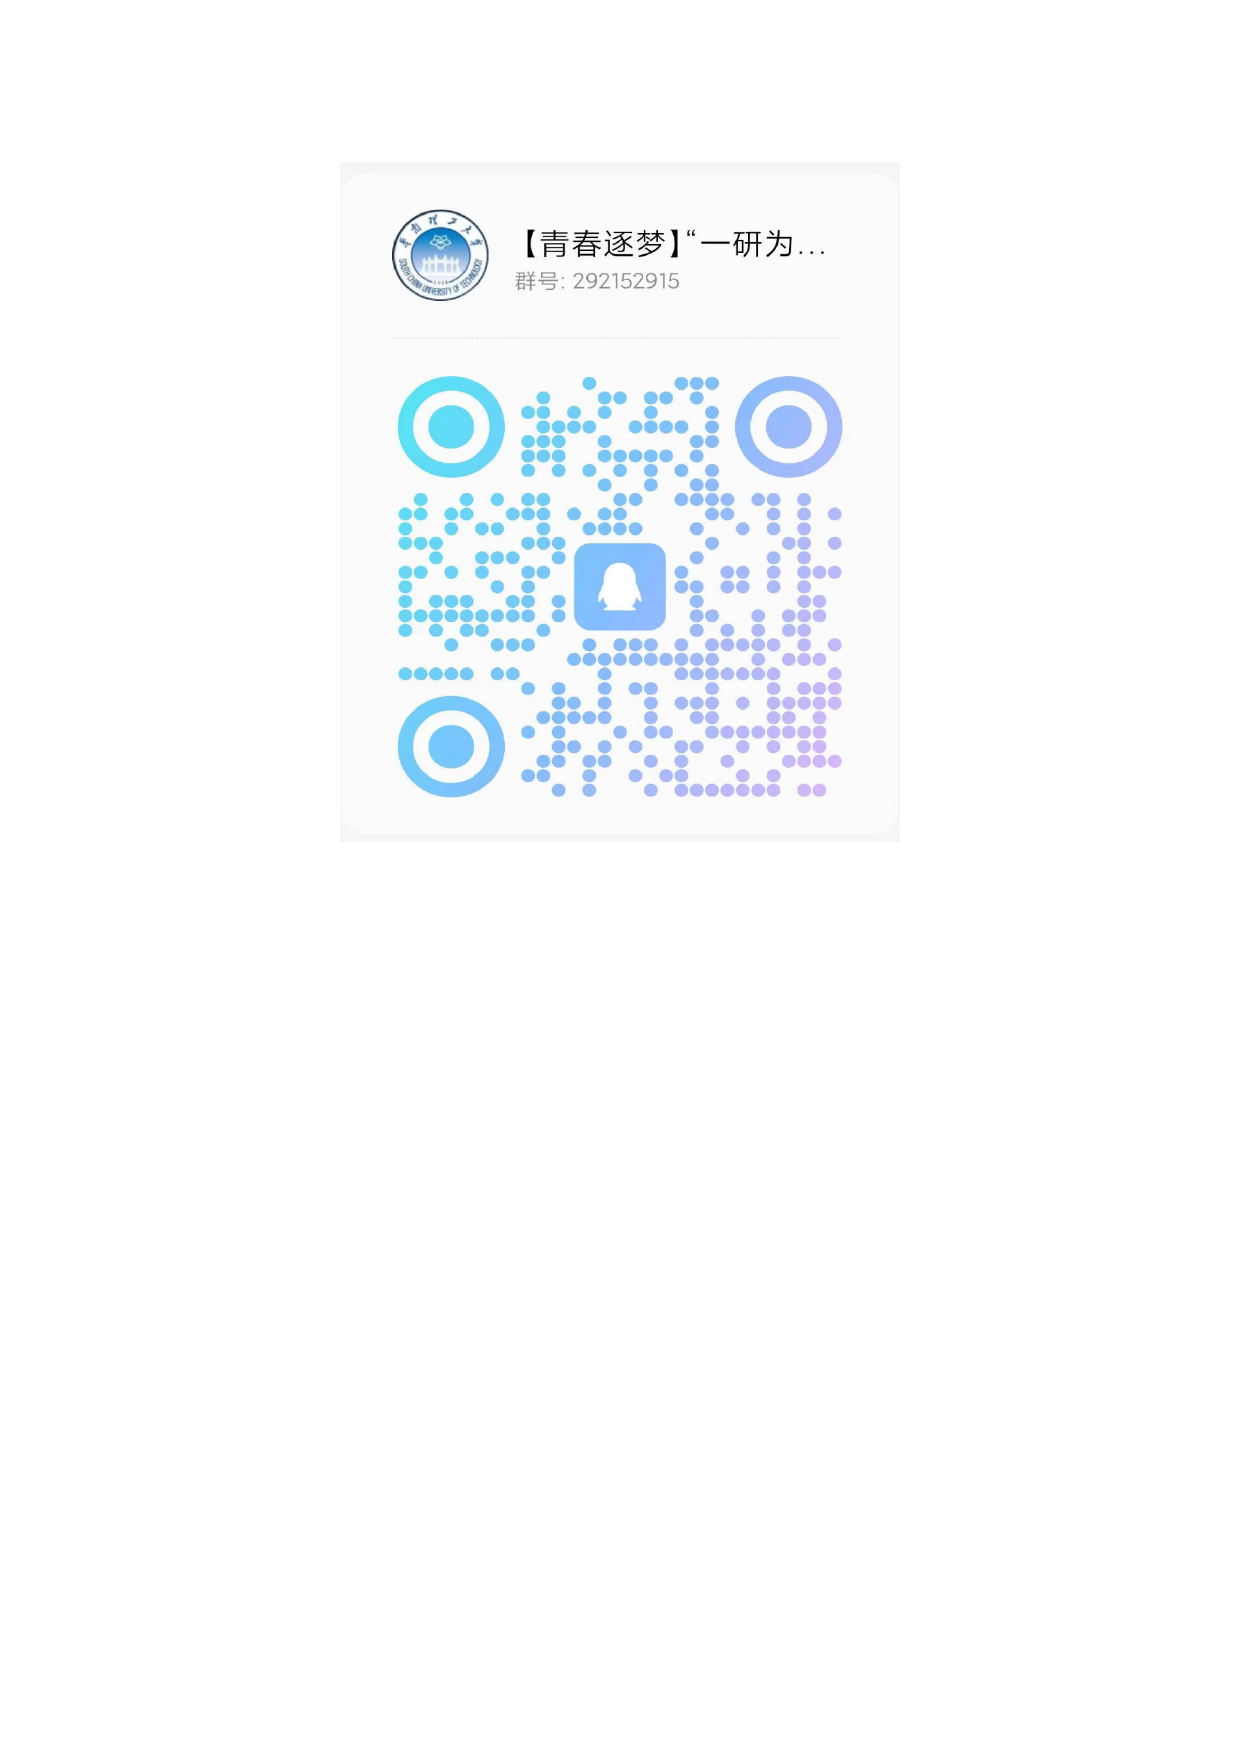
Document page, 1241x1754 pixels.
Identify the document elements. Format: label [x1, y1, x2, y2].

picture [340, 162, 900, 842]
